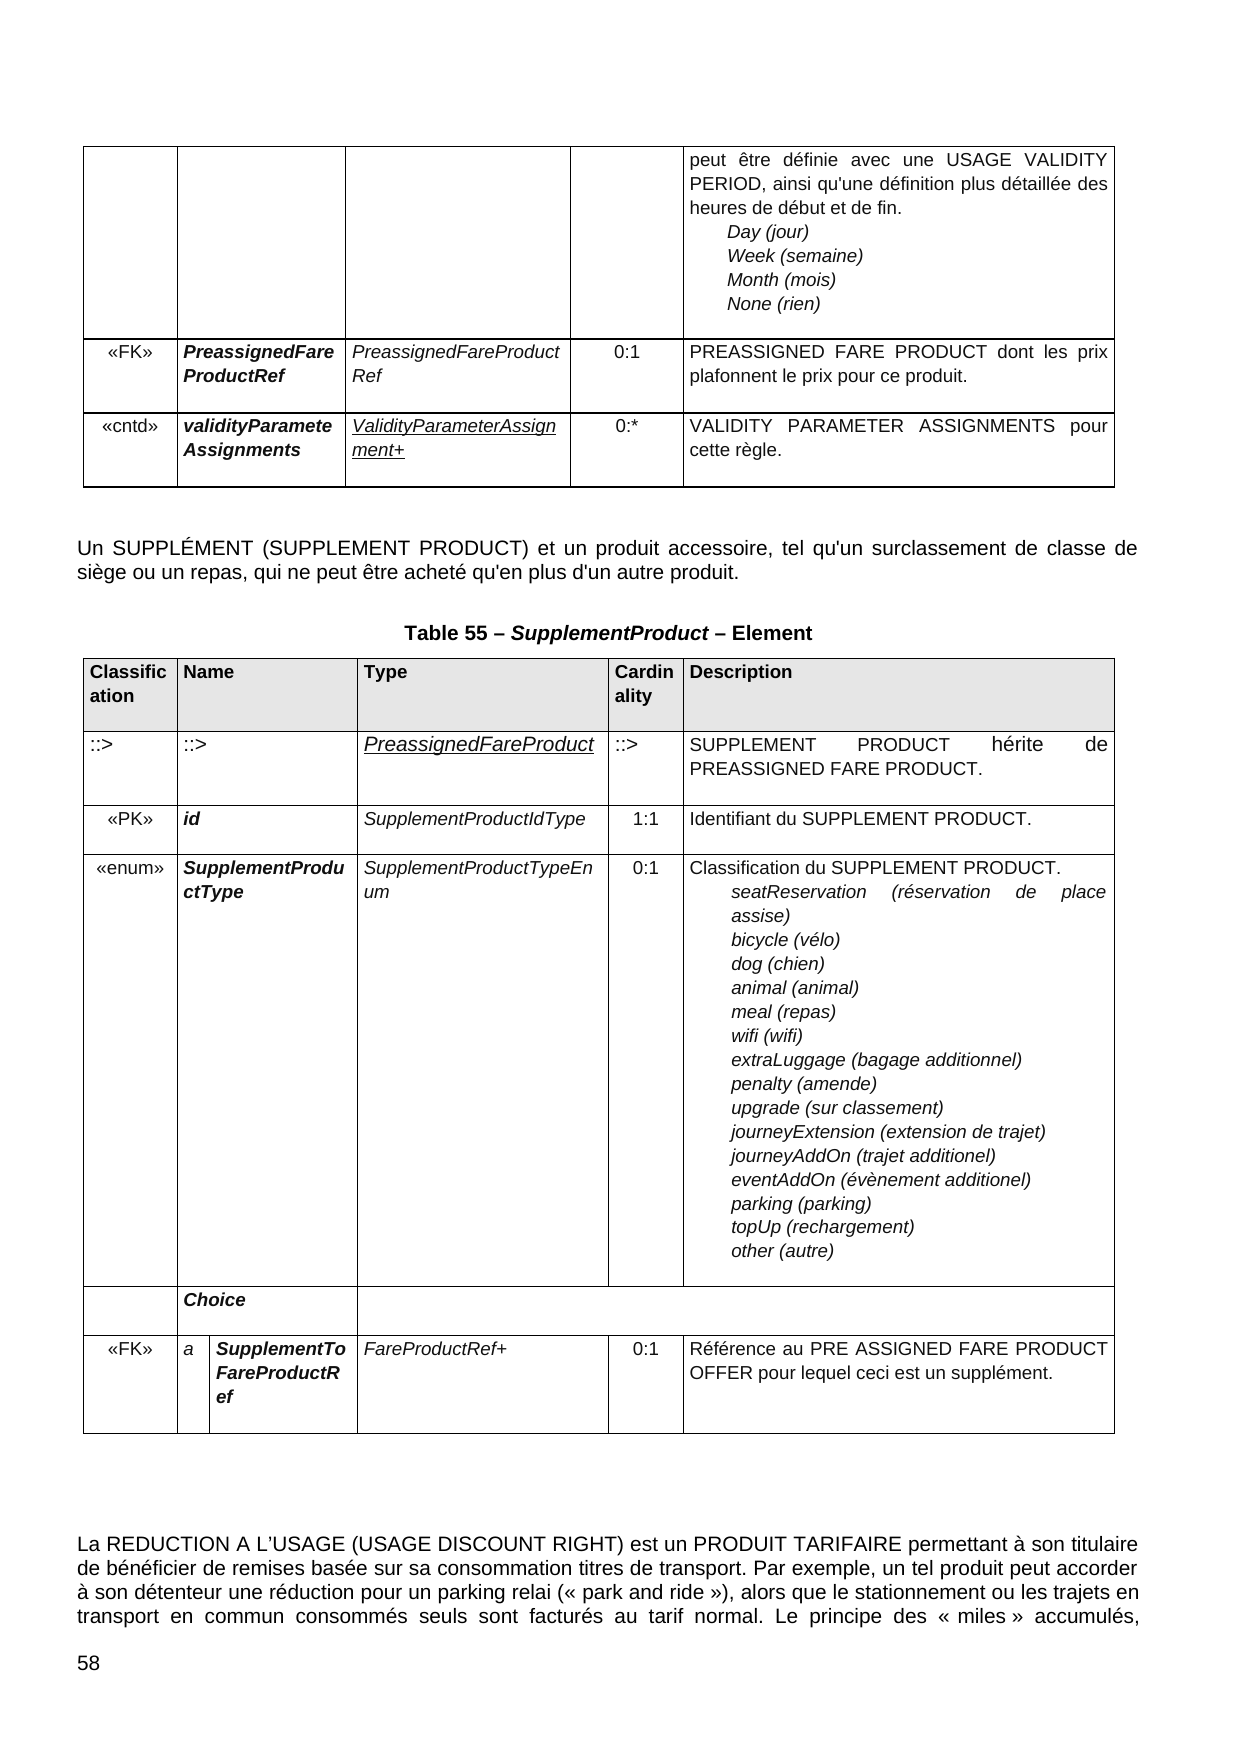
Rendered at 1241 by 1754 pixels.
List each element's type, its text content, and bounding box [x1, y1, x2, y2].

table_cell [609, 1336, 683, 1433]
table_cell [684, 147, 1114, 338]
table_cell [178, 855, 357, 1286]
title Table 55 – SupplementProduct – Element [77, 621, 1140, 645]
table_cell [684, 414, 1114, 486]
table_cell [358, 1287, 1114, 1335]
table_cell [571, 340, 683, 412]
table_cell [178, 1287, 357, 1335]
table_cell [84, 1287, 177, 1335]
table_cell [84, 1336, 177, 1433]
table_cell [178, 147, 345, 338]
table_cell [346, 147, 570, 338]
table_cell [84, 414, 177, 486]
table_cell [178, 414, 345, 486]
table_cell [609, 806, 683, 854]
text Un SUPPLÉMENT (SUPPLEMENT PRODUCT) et un produit accessoire, tel qu'un surclassement de classe de siège ou un repas, qui ne peut être acheté qu'en plus d'un autre produit. [77, 536, 1140, 584]
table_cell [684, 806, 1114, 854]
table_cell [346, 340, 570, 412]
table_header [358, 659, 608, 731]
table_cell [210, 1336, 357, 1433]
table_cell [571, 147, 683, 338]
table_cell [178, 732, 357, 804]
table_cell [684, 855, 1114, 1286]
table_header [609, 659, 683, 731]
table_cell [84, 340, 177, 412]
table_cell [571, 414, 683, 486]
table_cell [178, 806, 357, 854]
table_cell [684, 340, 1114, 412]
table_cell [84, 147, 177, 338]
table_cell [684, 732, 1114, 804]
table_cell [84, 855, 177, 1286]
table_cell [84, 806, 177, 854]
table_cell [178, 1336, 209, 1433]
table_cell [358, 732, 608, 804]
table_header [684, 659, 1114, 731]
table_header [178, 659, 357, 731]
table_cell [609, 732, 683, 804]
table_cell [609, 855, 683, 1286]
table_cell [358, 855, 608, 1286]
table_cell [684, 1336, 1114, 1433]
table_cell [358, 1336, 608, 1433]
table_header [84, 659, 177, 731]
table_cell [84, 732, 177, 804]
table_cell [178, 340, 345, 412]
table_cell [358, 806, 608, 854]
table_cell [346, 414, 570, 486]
